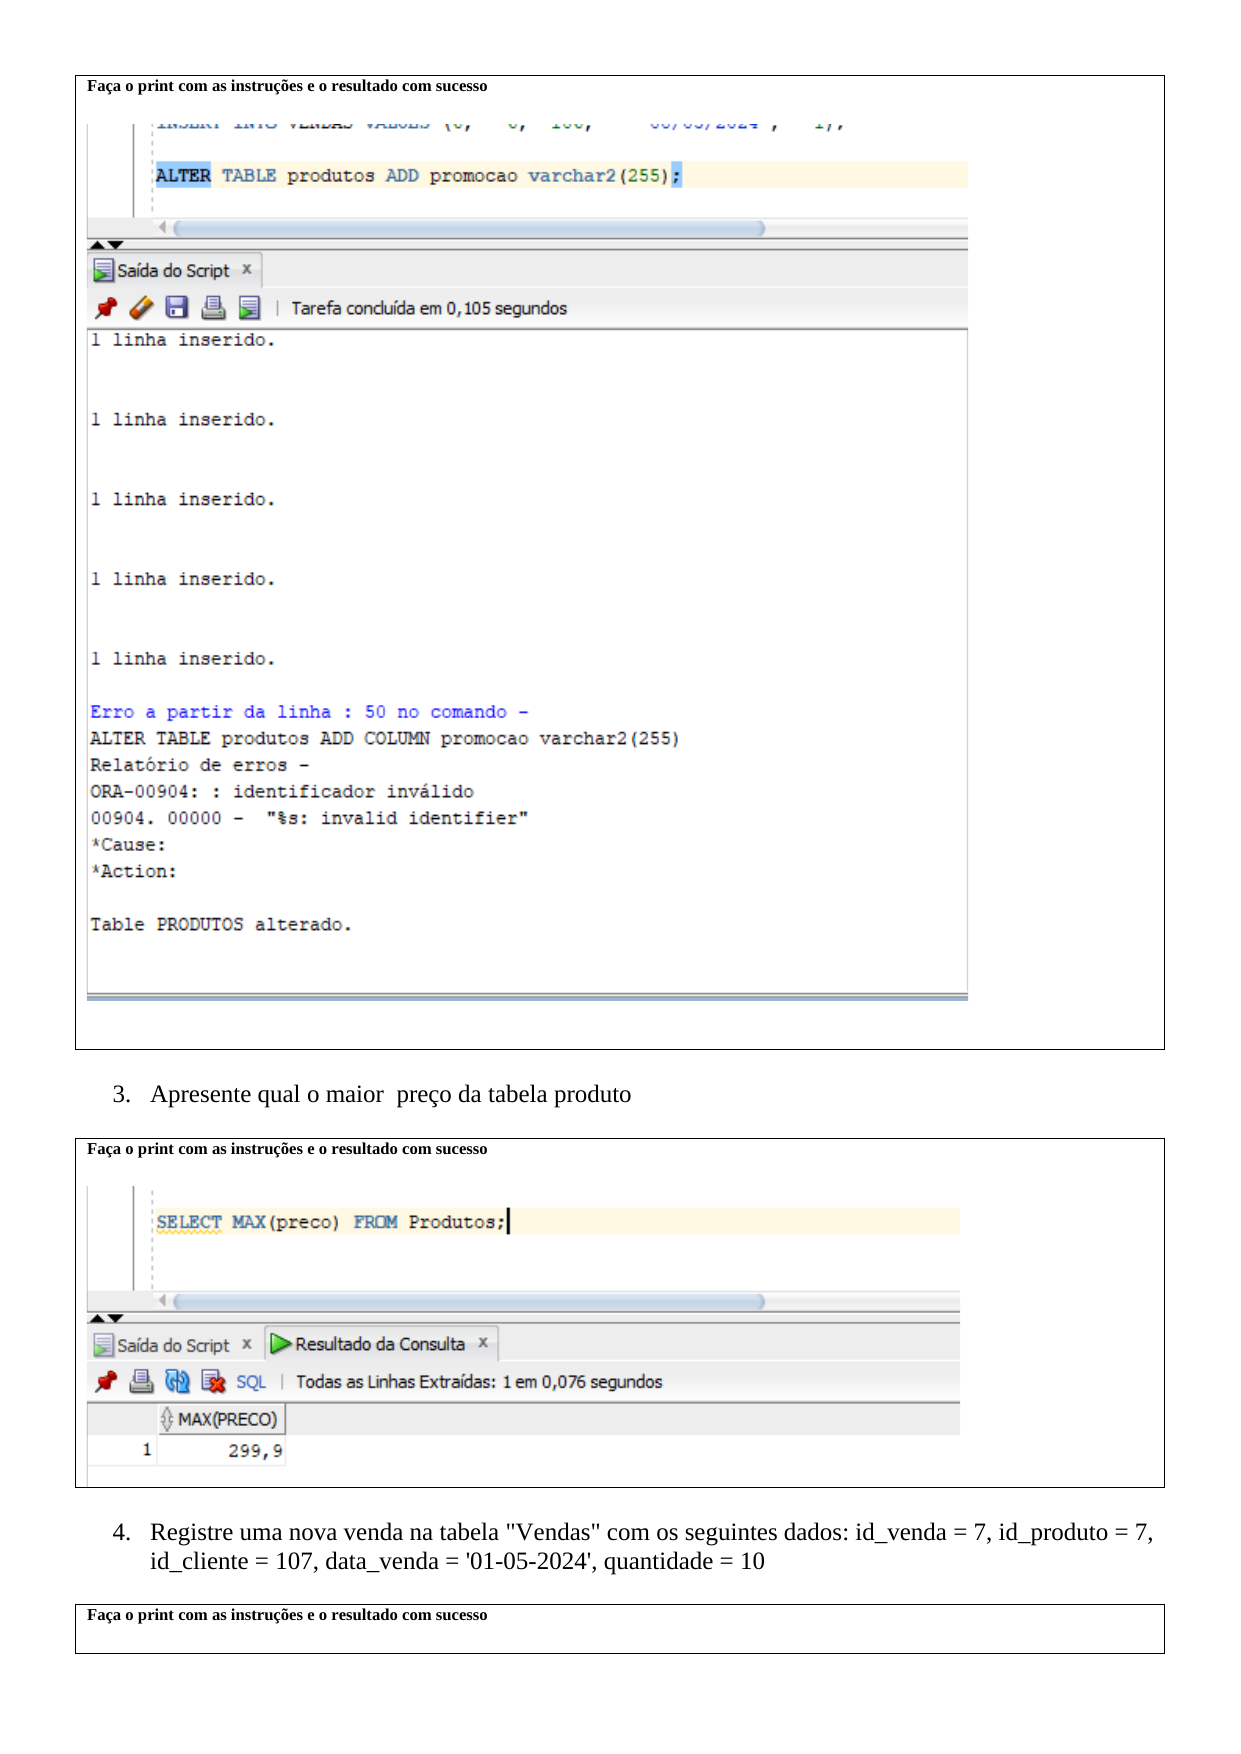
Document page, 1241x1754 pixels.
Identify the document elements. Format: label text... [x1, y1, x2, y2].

list Apresente qual o maior preço da tabela produto [112, 1079, 1165, 1108]
list Registre uma nova venda na tabela "Vendas" com os seguintes dados: id_venda = 7, id_produto = 7, id_cliente = 107, data_venda = '01-05-2024', quantidade = 10 [112, 1517, 1165, 1575]
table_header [76, 1605, 1164, 1653]
picture [86, 1186, 961, 1487]
picture [86, 124, 969, 1001]
table_header Faça o print com as instruções e o resultado com sucesso [76, 1139, 1164, 1487]
table_header Faça o print com as instruções e o resultado com sucesso [76, 76, 1164, 1049]
